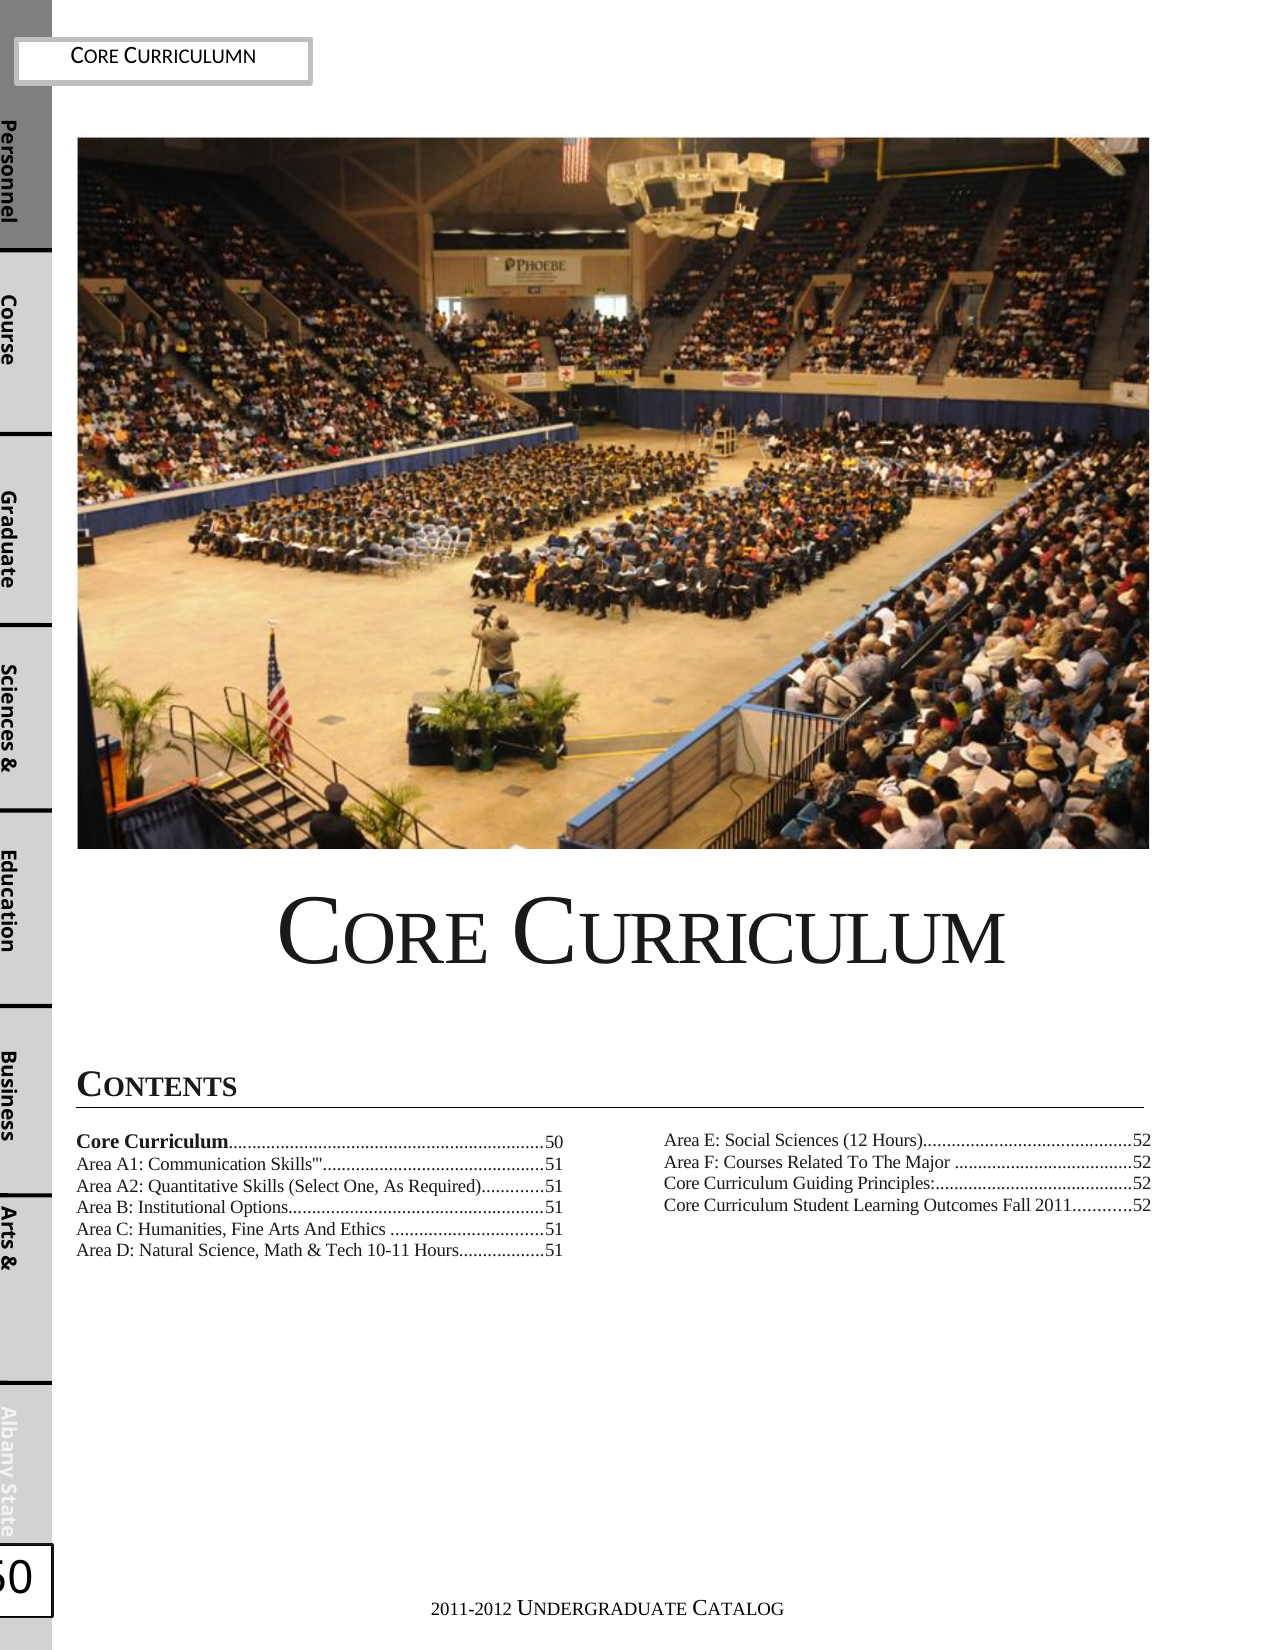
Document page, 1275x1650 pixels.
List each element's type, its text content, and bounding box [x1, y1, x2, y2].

text Area F: Courses Related To The Major 50 [664, 1151, 1151, 1172]
text Area C: Humanities, Fine Arts And Ethics 49 [76, 1218, 563, 1239]
text Area B: Institutional Options 49 [76, 1196, 563, 1218]
text Core Curriculum Guiding Principles: 50 [664, 1172, 1151, 1194]
text Area A2: Quantitative Skills (Select One, As Required) 49 [76, 1174, 563, 1196]
text Area E: Social Sciences (12 Hours) 50 [664, 1129, 1151, 1151]
text Core Curriculum Student Learning Outcomes Fall 2011 50 [664, 1194, 1151, 1215]
text CORE CURRICULUM [201, 870, 1158, 986]
text Area D: Natural Science, Math & Tech 10-11 Hours 49 [76, 1239, 563, 1261]
text Area A1: Communication Skills'" 49 [76, 1153, 563, 1174]
text CONTENTS [76, 1062, 1144, 1107]
picture [75, 135, 1150, 849]
text Core Curriculum 48 [76, 1129, 563, 1153]
